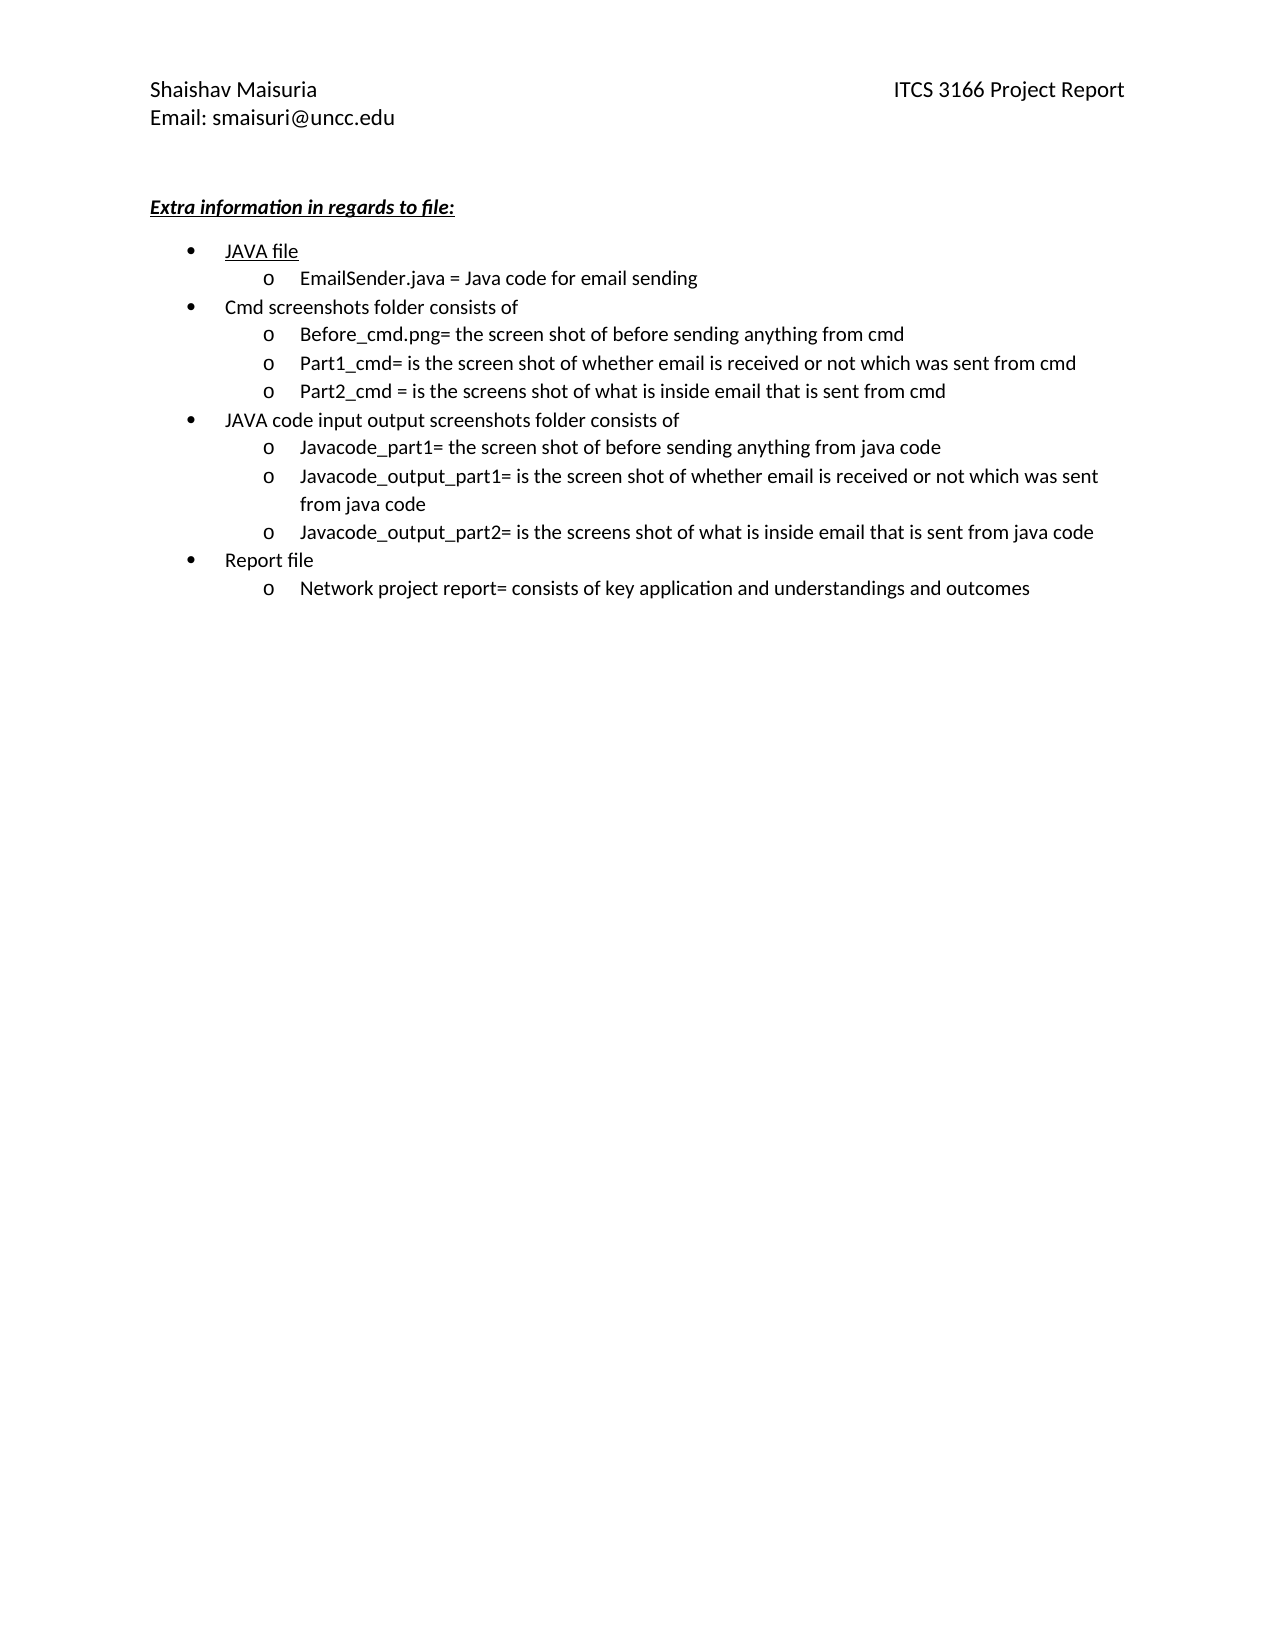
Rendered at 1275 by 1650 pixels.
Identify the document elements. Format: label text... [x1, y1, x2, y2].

list Javacode_part1= the screen shot of before sending anything from java code [262, 434, 1125, 461]
list JAVA file [187, 238, 1125, 263]
list JAVA code input output screenshots folder consists of [187, 407, 1125, 432]
list Part1_cmd= is the screen shot of whether email is received or not which was sent from cmd [262, 350, 1125, 376]
list Network project report= consists of key application and understandings and outcomes [262, 575, 1125, 601]
list Javacode_output_part2= is the screens shot of what is inside email that is sent from java code [262, 519, 1125, 545]
text Extra information in regards to file: [150, 194, 1125, 219]
list Javacode_output_part1= is the screen shot of whether email is received or not which was sent from java code [262, 463, 1125, 517]
list Cmd screenshots folder consists of [187, 294, 1125, 319]
list Part2_cmd = is the screens shot of what is inside email that is sent from cmd [262, 378, 1125, 405]
list EmailSender.java = Java code for email sending [262, 266, 1125, 292]
list Report file [187, 547, 1125, 573]
list Before_cmd.png= the screen shot of before sending anything from cmd [262, 321, 1125, 348]
